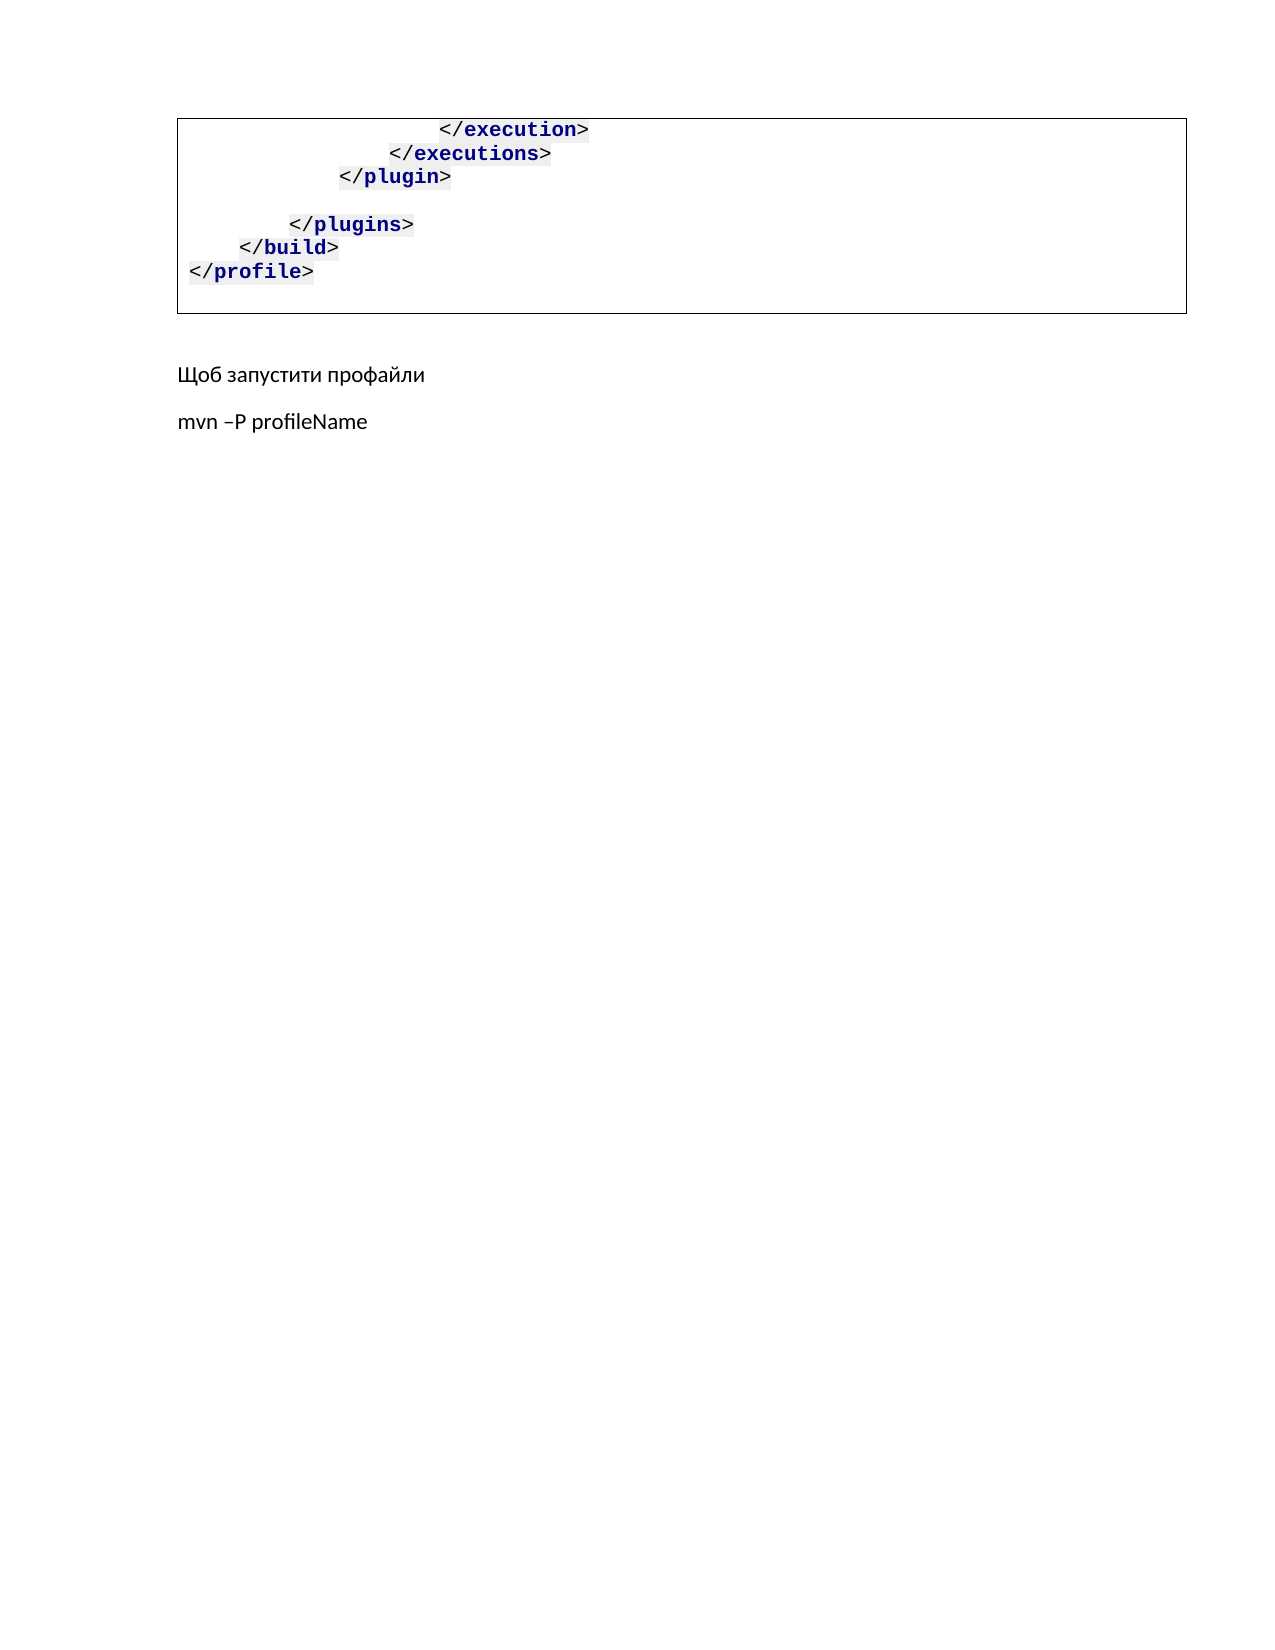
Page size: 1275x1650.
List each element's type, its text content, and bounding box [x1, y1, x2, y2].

text Щоб запустити профайли [177, 361, 1186, 389]
text mvn –P profileName [177, 407, 1186, 436]
